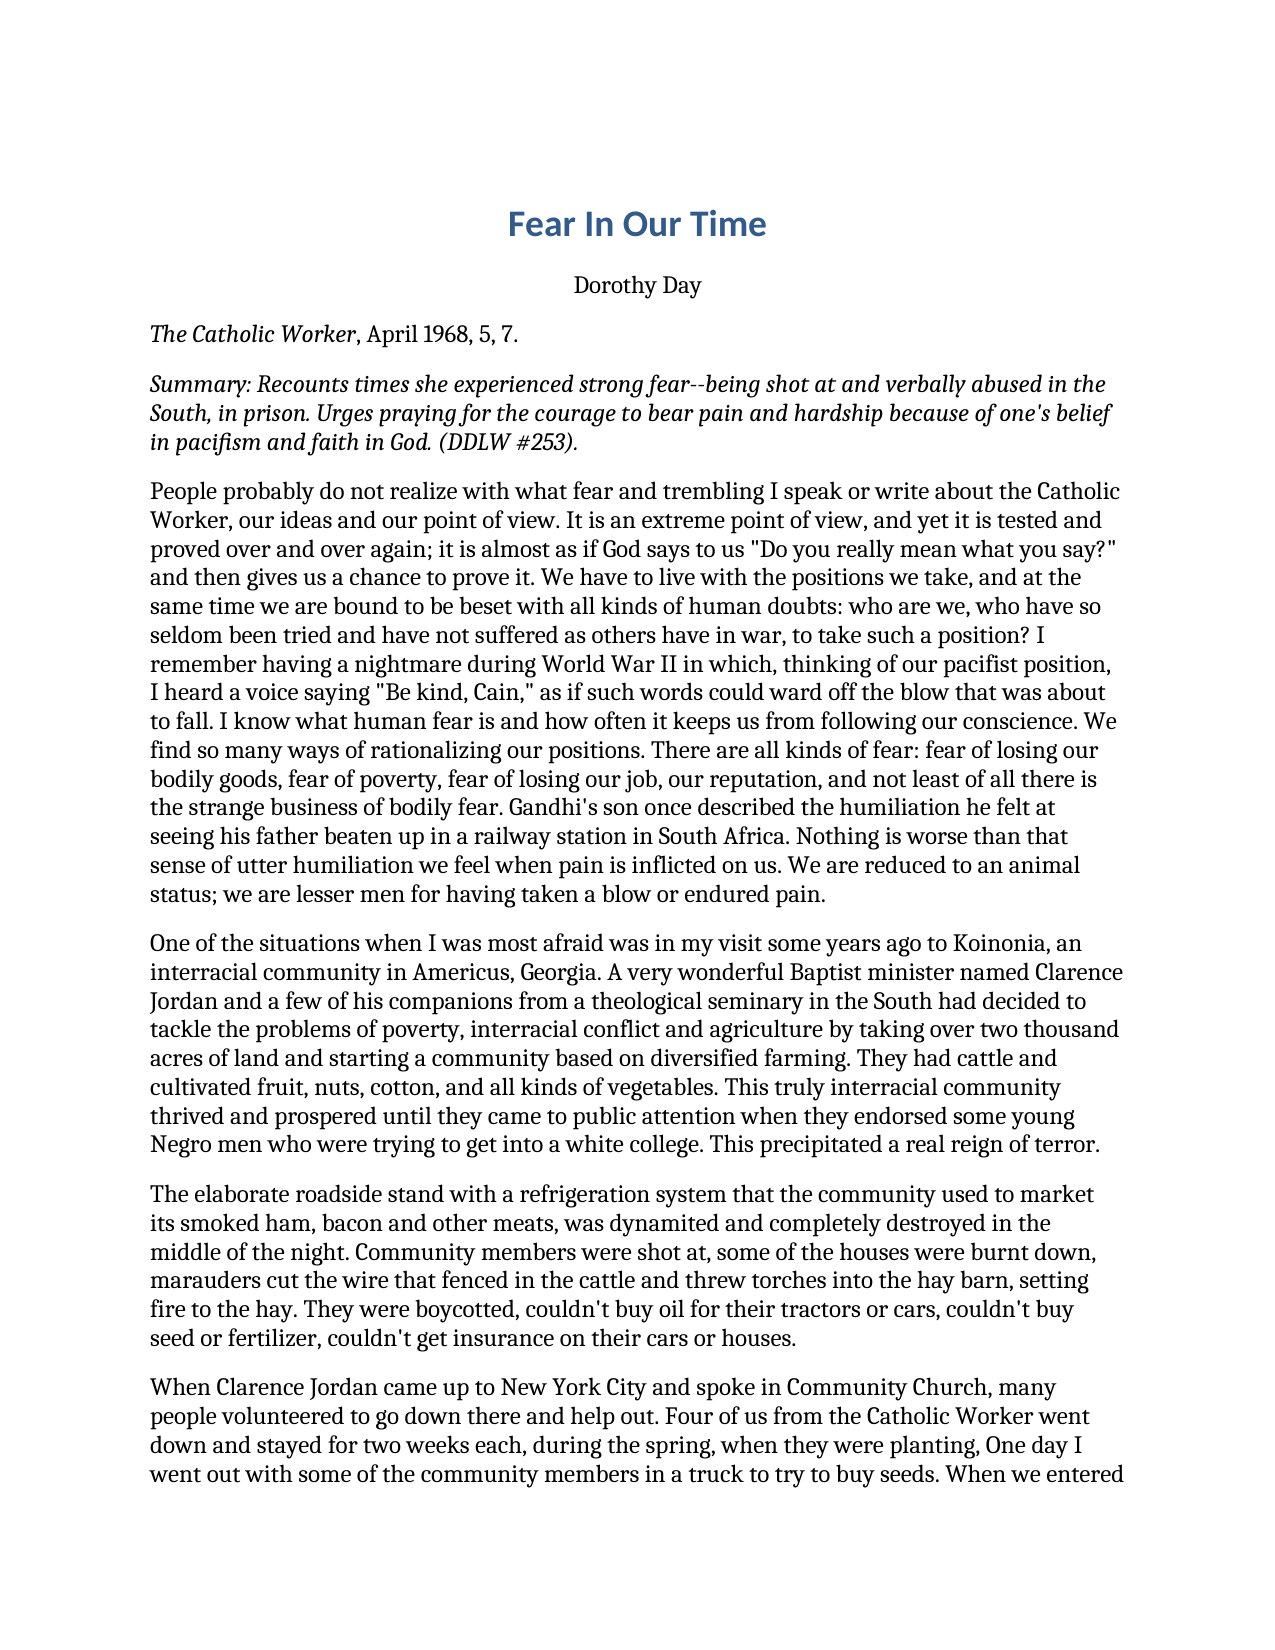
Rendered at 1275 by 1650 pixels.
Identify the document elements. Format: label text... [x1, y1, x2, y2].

text The Catholic Worker, April 1968, 5, 7. [150, 320, 1125, 349]
text One of the situations when I was most afraid was in my visit some years ago to Koinonia, an interracial community in Americus, Georgia. A very wonderful Baptist minister named Clarence Jordan and a few of his companions from a theological seminary in the South had decided to tackle the problems of poverty, interracial conflict and agriculture by taking over two thousand acres of land and starting a community based on diversified farming. They had cattle and cultivated fruit, nuts, cotton, and all kinds of vegetables. This truly interracial community thrived and prospered until they came to public attention when they endorsed some young Negro men who were trying to get into a white college. This precipitated a real reign of terror. [150, 929, 1125, 1159]
text Dorothy Day [150, 271, 1125, 299]
text Summary: Recounts times she experienced strong fear--being shot at and verbally abused in the South, in prison. Urges praying for the courage to bear pain and hardship because of one's belief in pacifism and faith in God. (DDLW #253). [150, 370, 1125, 456]
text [150, 1373, 1125, 1488]
text The elaborate roadside stand with a refrigeration system that the community used to market its smoked ham, bacon and other meats, was dynamited and completely destroyed in the middle of the night. Community members were shot at, some of the houses were burnt down, marauders cut the wire that fenced in the cattle and threw torches into the hay barn, setting fire to the hay. They were boycotted, couldn't buy oil for their tractors or cars, couldn't buy seed or fertilizer, couldn't get insurance on their cars or houses. [150, 1180, 1125, 1352]
text People probably do not realize with what fear and trembling I speak or write about the Catholic Worker, our ideas and our point of view. It is an extreme point of view, and yet it is tested and proved over and over again; it is almost as if God says to us "Do you really mean what you say?" and then gives us a chance to prove it. We have to live with the positions we take, and at the same time we are bound to be beset with all kinds of human doubts: who are we, who have so seldom been tried and have not suffered as others have in war, to take such a position? I remember having a nightmare during World War II in which, thinking of our pacifist position, I heard a voice saying "Be kind, Cain," as if such words could ward off the blow that was about to fall. I know what human fear is and how often it keeps us from following our conscience. We find so many ways of rationalizing our positions. There are all kinds of fear: fear of losing our bodily goods, fear of poverty, fear of losing our job, our reputation, and not least of all there is the strange business of bodily fear. Gandhi's son once described the humiliation he felt at seeing his father beaten up in a railway station in South Africa. Nothing is worse than that sense of utter humiliation we feel when pain is inflicted on us. We are reduced to an animal status; we are lesser men for having taken a blow or endured pain. [150, 477, 1125, 908]
title Fear In Our Time [150, 200, 1125, 246]
